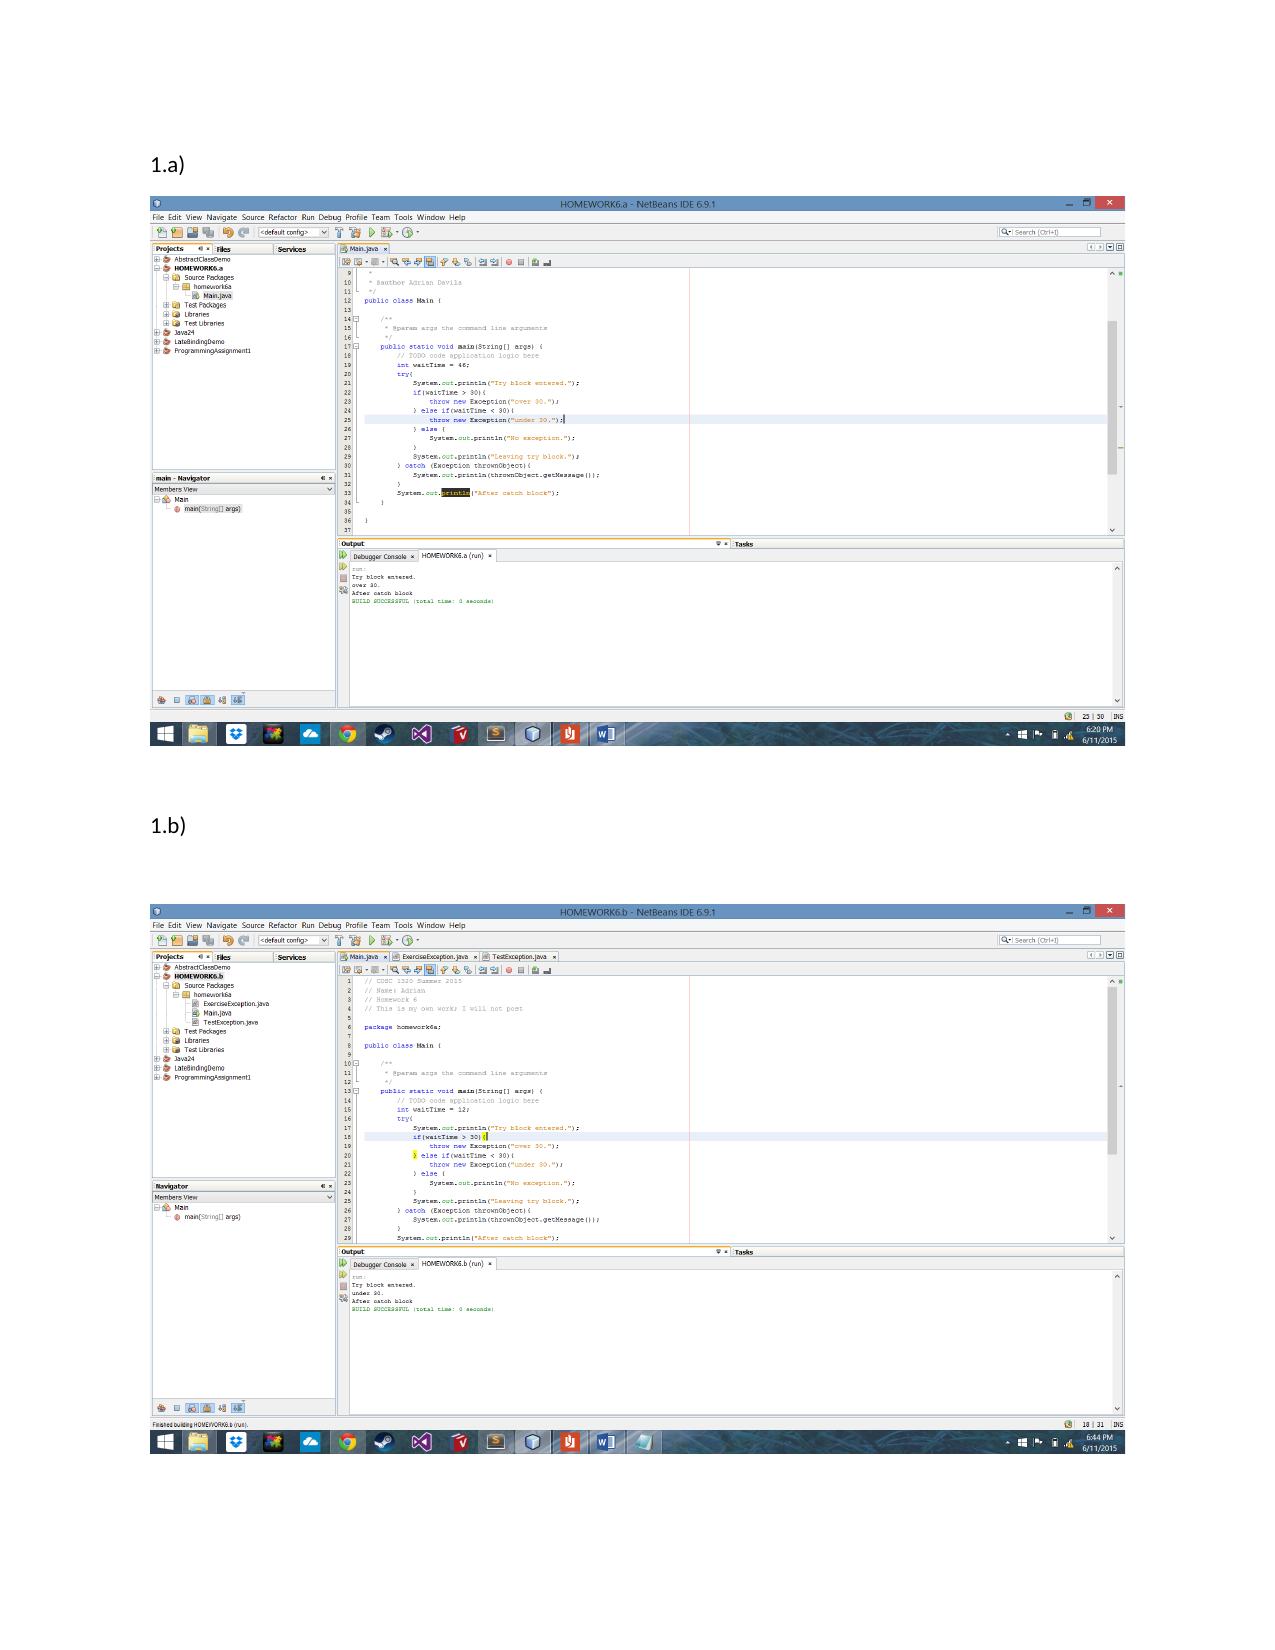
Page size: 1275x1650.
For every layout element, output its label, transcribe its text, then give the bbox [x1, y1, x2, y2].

text 1.a) [150, 150, 1125, 178]
text 1.b) [150, 811, 1125, 839]
picture [150, 904, 1125, 1454]
picture [150, 196, 1125, 746]
